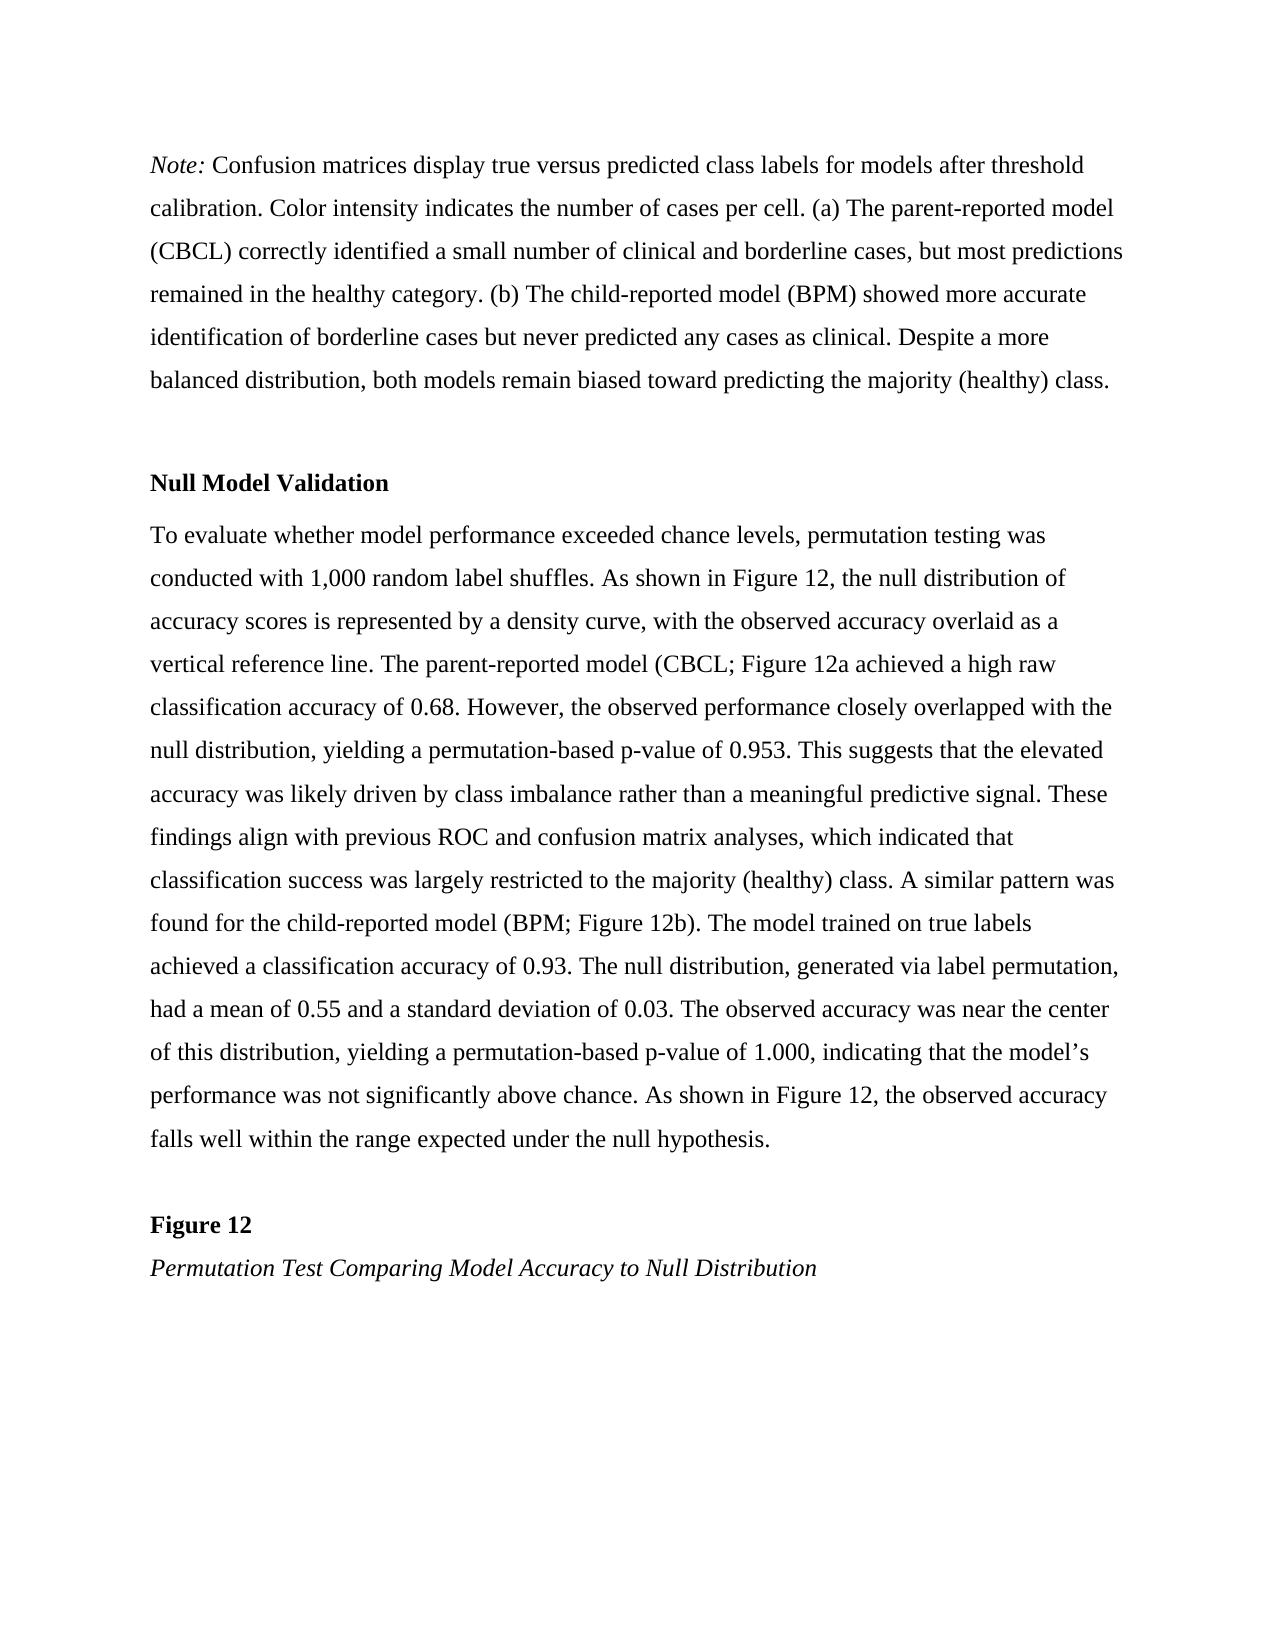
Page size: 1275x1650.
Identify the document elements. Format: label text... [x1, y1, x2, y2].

text Figure 12 [150, 1210, 1125, 1239]
text Null Model Validation [150, 468, 1125, 497]
text Note: Confusion matrices display true versus predicted class labels for models after threshold calibration. Color intensity indicates the number of cases per cell. (a) The parent-reported model (CBCL) correctly identified a small number of clinical and borderline cases, but most predictions remained in the healthy category. (b) The child-reported model (BPM) showed more accurate identification of borderline cases but never predicted any cases as clinical. Despite a more balanced distribution, both models remain biased toward predicting the majority (healthy) class. [150, 150, 1125, 394]
text Permutation Test Comparing Model Accuracy to Null Distribution [150, 1253, 1125, 1282]
text To evaluate whether model performance exceeded chance levels, permutation testing was conducted with 1,000 random label shuffles. As shown in Figure 12, the null distribution of accuracy scores is represented by a density curve, with the observed accuracy overlaid as a vertical reference line. The parent-reported model (CBCL; Figure 12a achieved a high raw classification accuracy of 0.68. However, the observed performance closely overlapped with the null distribution, yielding a permutation-based p-value of 0.953. This suggests that the elevated accuracy was likely driven by class imbalance rather than a meaningful predictive signal. These findings align with previous ROC and confusion matrix analyses, which indicated that classification success was largely restricted to the majority (healthy) class. A similar pattern was found for the child-reported model (BPM; Figure 12b). The model trained on true labels achieved a classification accuracy of 0.93. The null distribution, generated via label permutation, had a mean of 0.55 and a standard deviation of 0.03. The observed accuracy was near the center of this distribution, yielding a permutation-based p-value of 1.000, indicating that the model’s performance was not significantly above chance. As shown in Figure 12, the observed accuracy falls well within the range expected under the null hypothesis. [150, 520, 1125, 1152]
